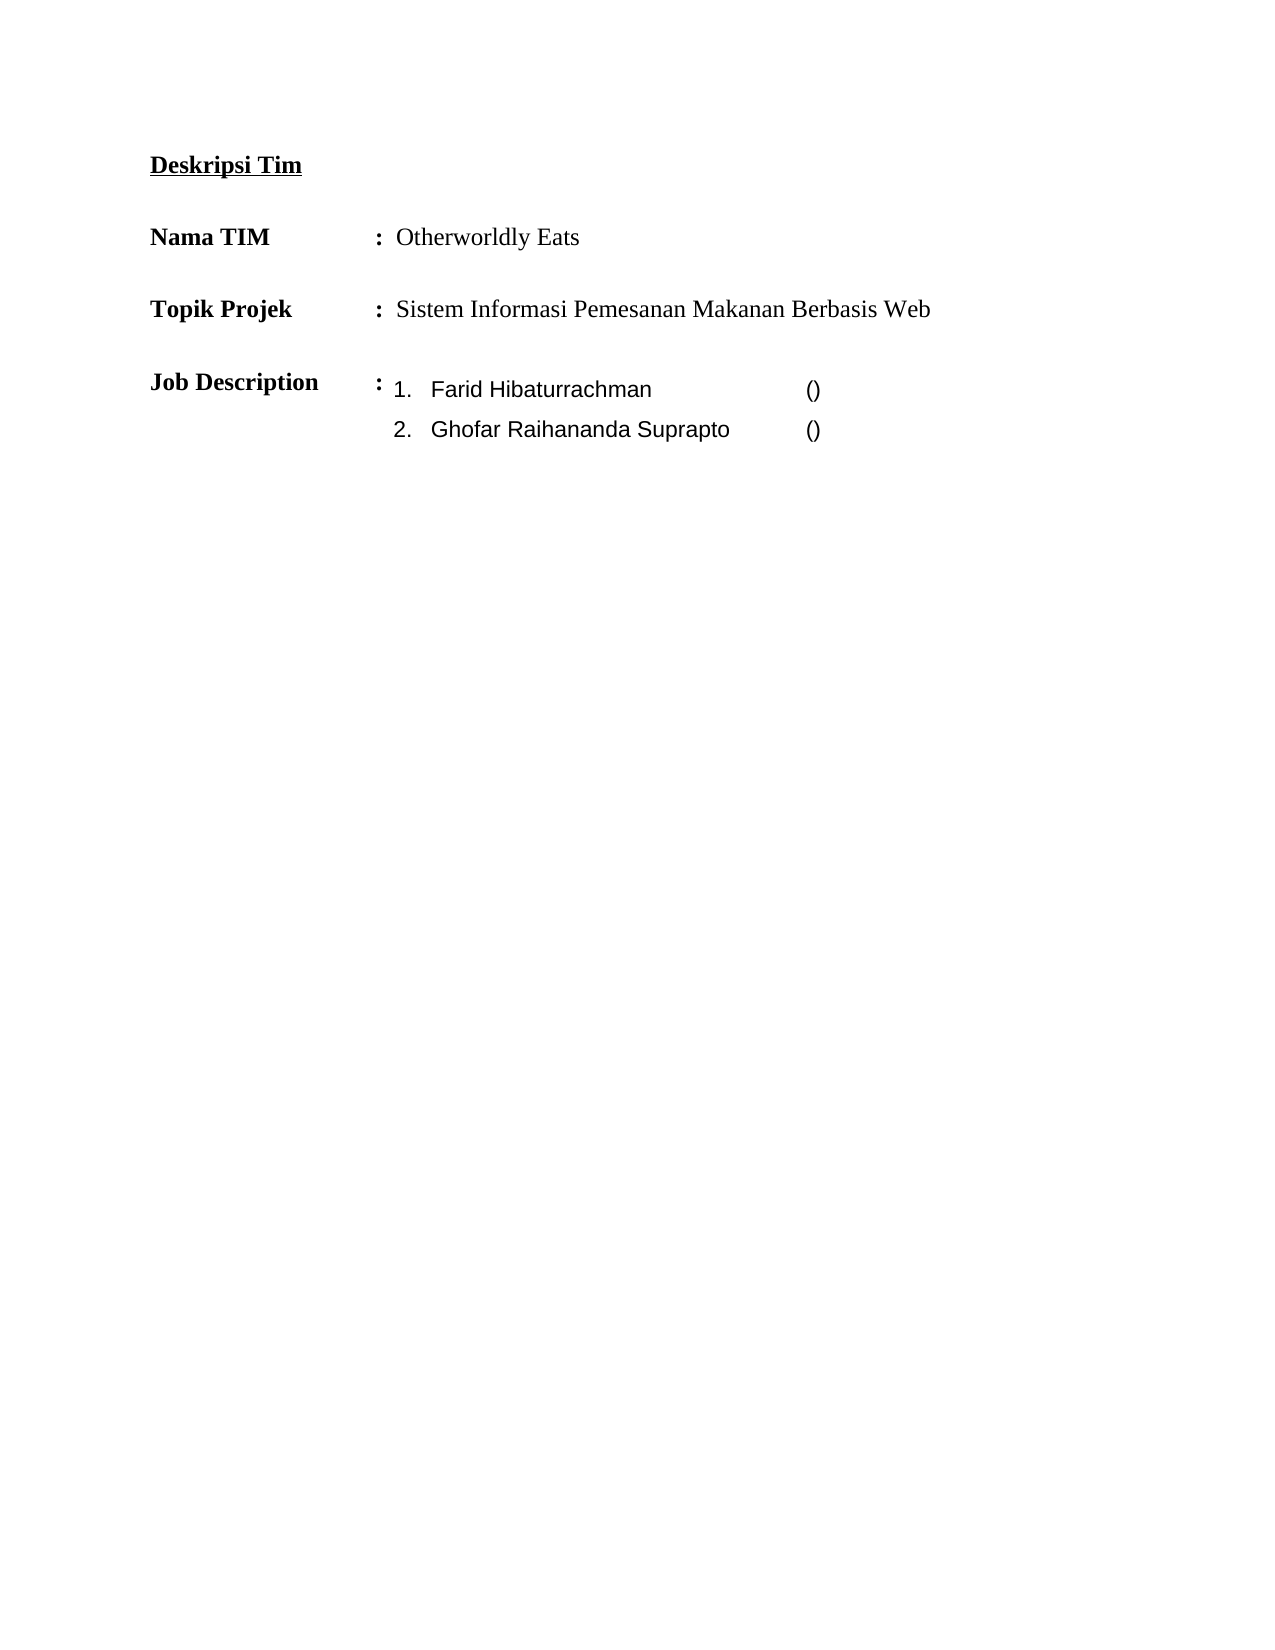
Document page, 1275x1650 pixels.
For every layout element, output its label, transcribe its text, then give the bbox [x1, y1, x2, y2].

text Nama TIM : Otherworldly Eats [150, 222, 1125, 251]
text Deskripsi Tim [150, 150, 1125, 179]
text Topik Projek : Sistem Informasi Pemesanan Makanan Berbasis Web [150, 294, 1125, 323]
list Job Description : [150, 367, 1125, 396]
